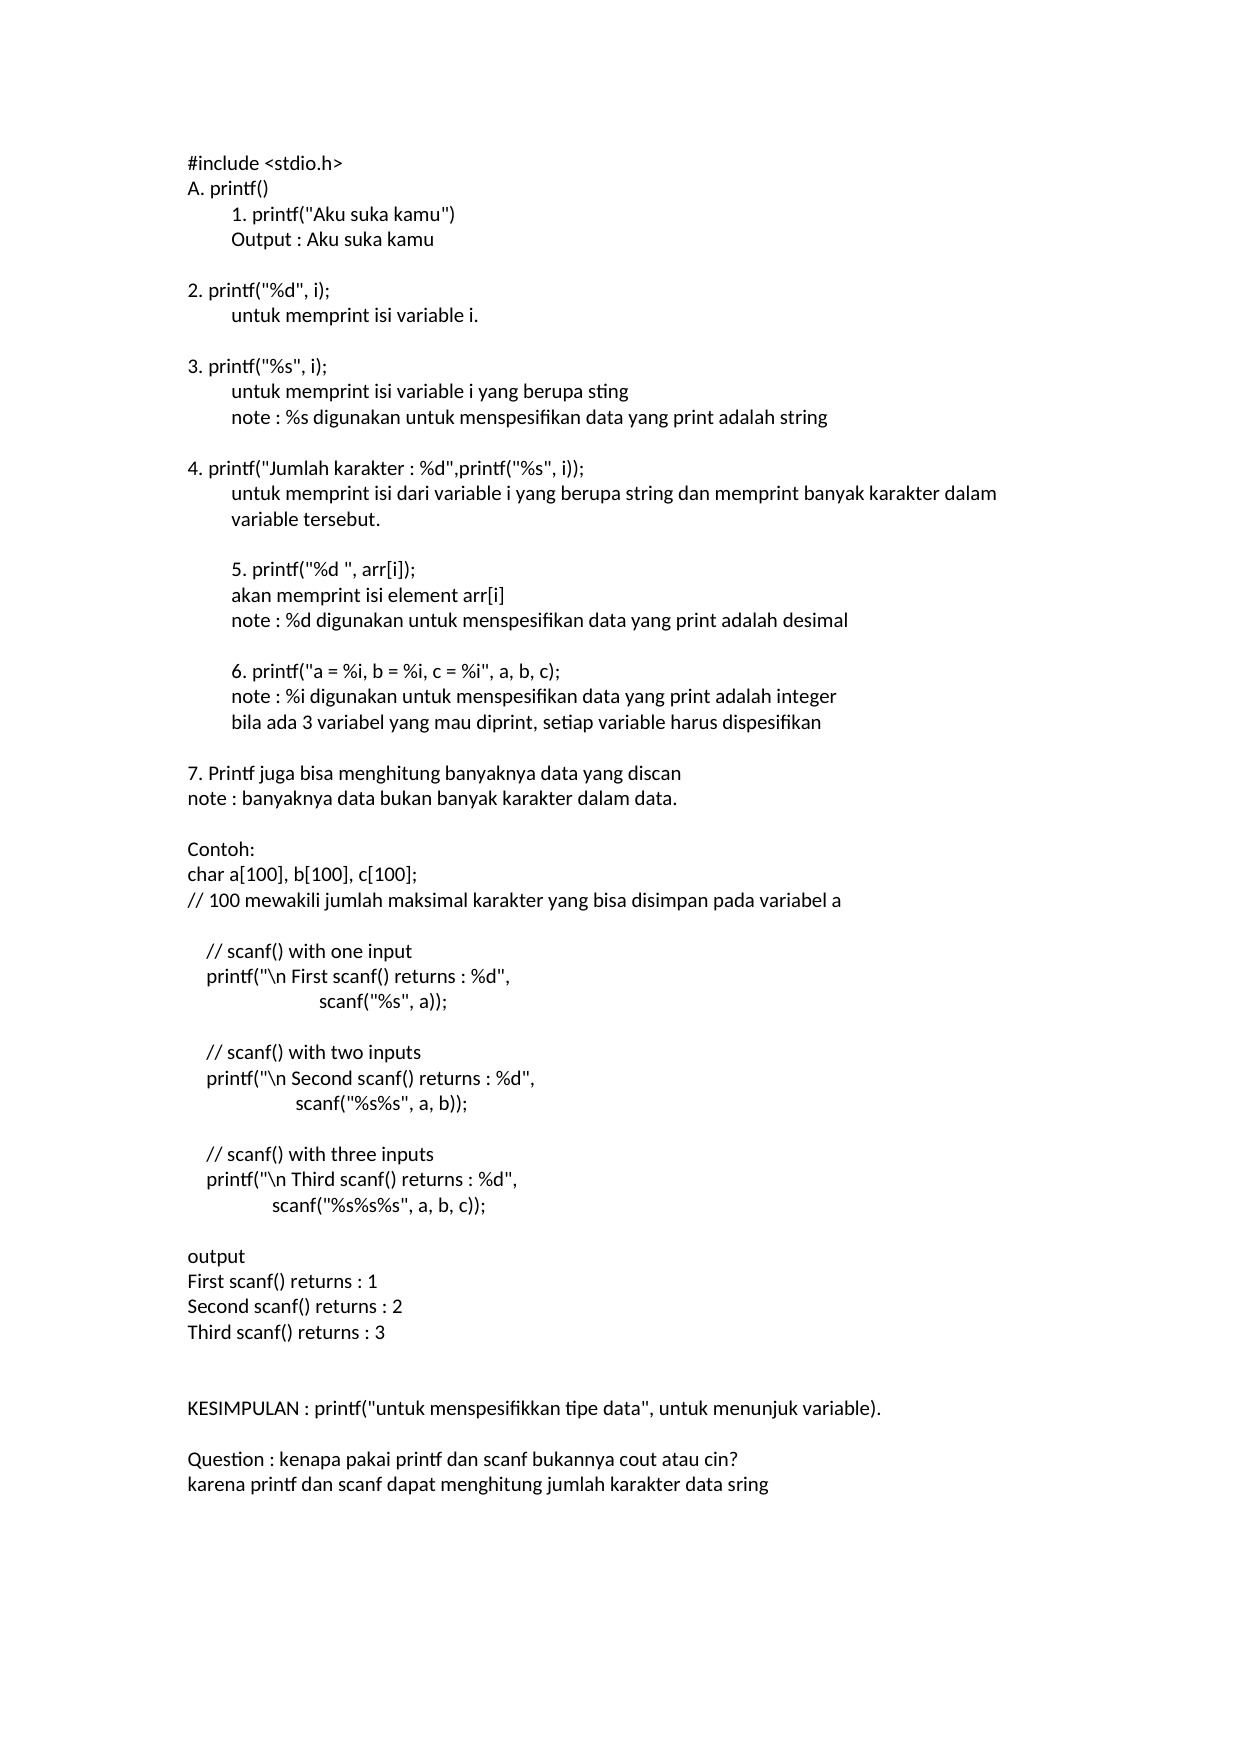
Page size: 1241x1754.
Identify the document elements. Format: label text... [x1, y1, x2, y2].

text note : %s digunakan untuk menspesifikan data yang print adalah string [187, 404, 1053, 429]
text // scanf() with one input [187, 938, 1053, 963]
text note : %d digunakan untuk menspesifikan data yang print adalah desimal [187, 607, 1053, 633]
text // 100 mewakili jumlah maksimal karakter yang bisa disimpan pada variabel a [187, 887, 1053, 912]
text 6. printf("a = %i, b = %i, c = %i", a, b, c); [187, 658, 1053, 684]
text untuk memprint isi dari variable i yang berupa string dan memprint banyak karakter dalam variable tersebut. [187, 480, 1053, 531]
text Third scanf() returns : 3 [187, 1319, 1053, 1344]
text untuk memprint isi variable i yang berupa sting [187, 379, 1053, 404]
text note : %i digunakan untuk menspesifikan data yang print adalah integer [187, 684, 1053, 709]
text First scanf() returns : 1 [187, 1268, 1053, 1294]
list printf("Jumlah karakter : %d",printf("%s", i)); [187, 455, 1053, 480]
text A. printf() [187, 175, 1053, 201]
text scanf("%s%s%s", a, b, c)); [187, 1192, 1053, 1217]
text untuk memprint isi variable i. [187, 302, 1053, 328]
text Question : kenapa pakai printf dan scanf bukannya cout atau cin? [187, 1446, 1053, 1472]
text note : banyaknya data bukan banyak karakter dalam data. [187, 785, 1053, 811]
text scanf("%s%s", a, b)); [187, 1090, 1053, 1116]
text Second scanf() returns : 2 [187, 1294, 1053, 1319]
text Output : Aku suka kamu [187, 226, 1053, 252]
text // scanf() with three inputs [187, 1141, 1053, 1167]
text printf("\n First scanf() returns : %d", [187, 963, 1053, 989]
text akan memprint isi element arr[i] [187, 582, 1053, 607]
list Printf juga bisa menghitung banyaknya data yang discan [187, 760, 1053, 785]
list printf("%d", i); [187, 277, 1053, 302]
text output [187, 1243, 1053, 1268]
text KESIMPULAN : printf("untuk menspesifikkan tipe data", untuk menunjuk variable). [187, 1395, 1053, 1421]
text karena printf dan scanf dapat menghitung jumlah karakter data sring [187, 1472, 1053, 1497]
text 1. printf("Aku suka kamu") [187, 201, 1053, 226]
text printf("\n Second scanf() returns : %d", [187, 1065, 1053, 1090]
text 5. printf("%d ", arr[i]); [187, 557, 1053, 582]
text // scanf() with two inputs [187, 1039, 1053, 1065]
text Contoh: [187, 836, 1053, 862]
text printf("\n Third scanf() returns : %d", [187, 1167, 1053, 1192]
text bila ada 3 variabel yang mau diprint, setiap variable harus dispesifikan [187, 709, 1053, 734]
text char a[100], b[100], c[100]; [187, 862, 1053, 887]
text scanf("%s", a)); [187, 989, 1053, 1014]
text #include <stdio.h> [187, 150, 1053, 175]
list printf("%s", i); [187, 353, 1053, 379]
